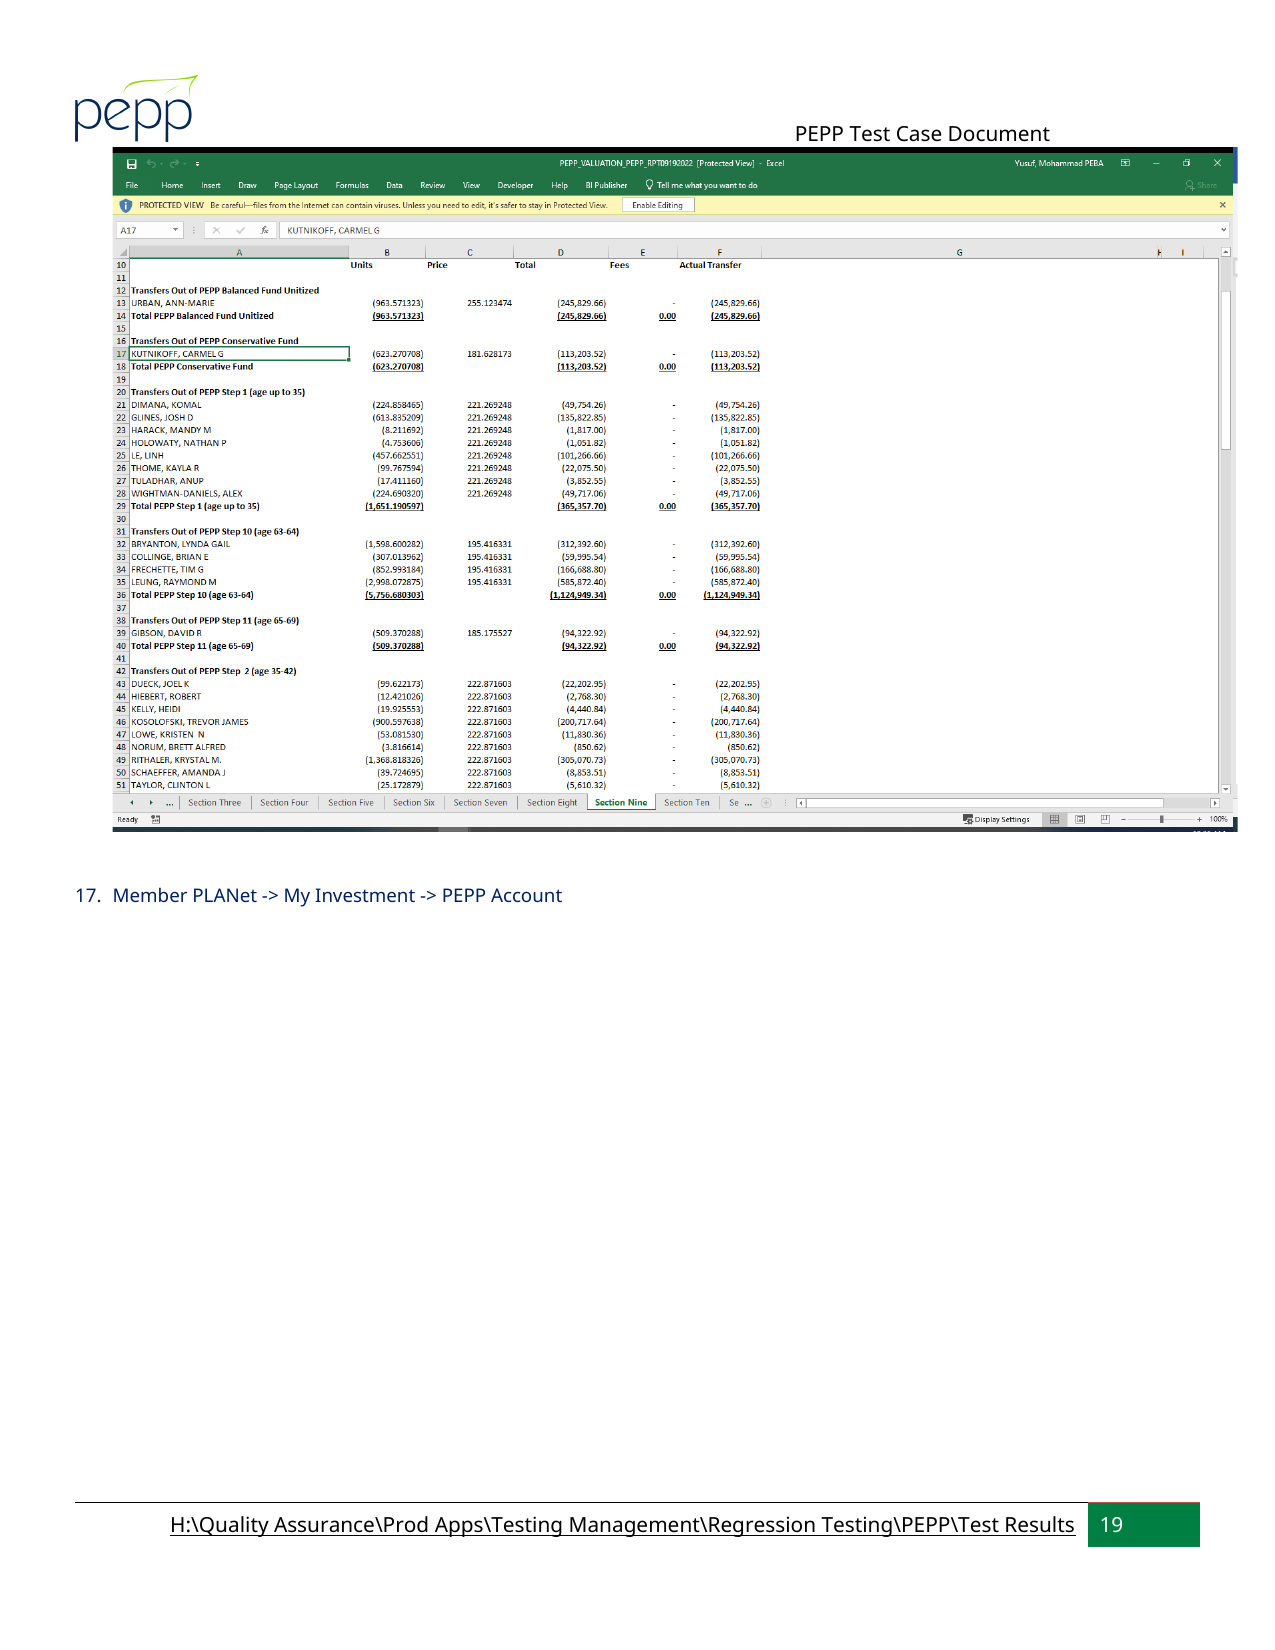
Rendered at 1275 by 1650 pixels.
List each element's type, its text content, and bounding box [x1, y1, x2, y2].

picture [112, 147, 1238, 832]
list Member PLANet -> My Investment -> PEPP Account [75, 882, 1200, 908]
picture [75, 75, 199, 142]
